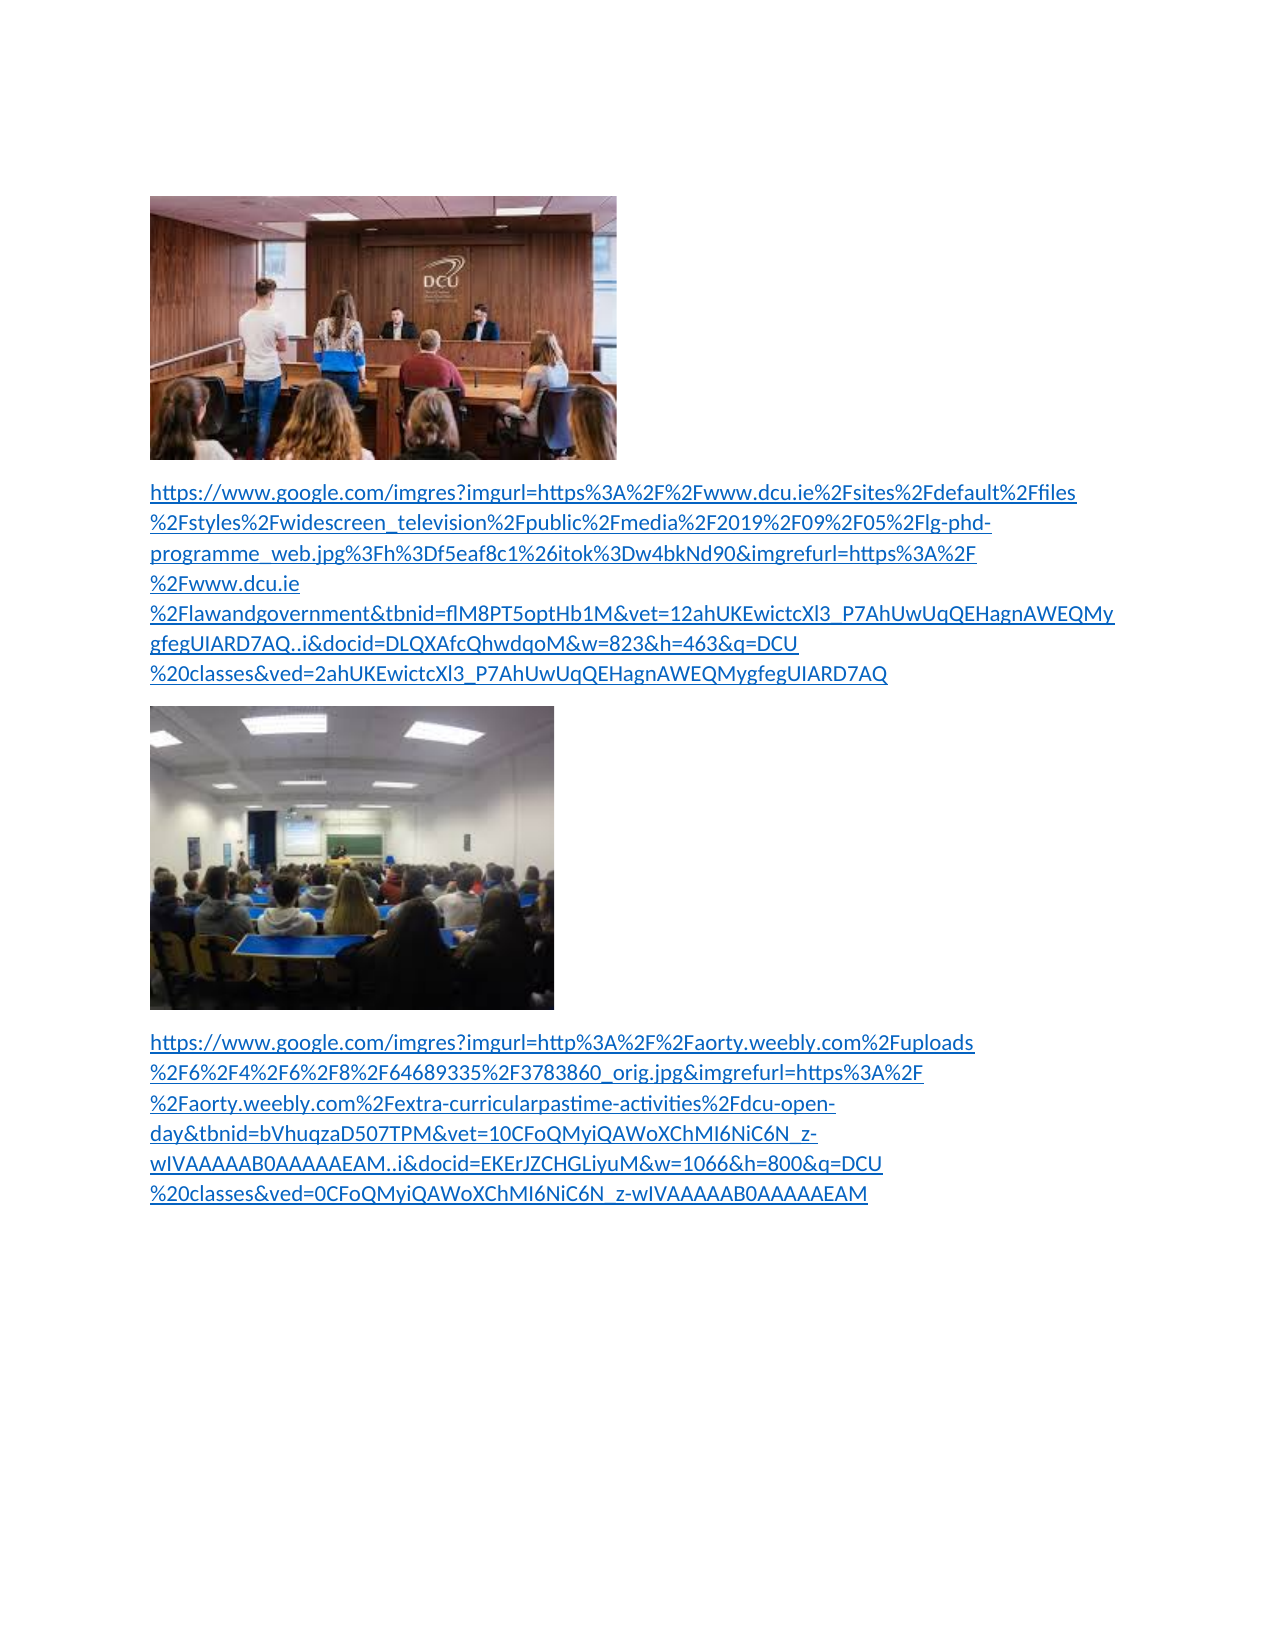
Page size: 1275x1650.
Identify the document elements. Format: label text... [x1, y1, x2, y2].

picture [150, 196, 617, 460]
text https://www.google.com/imgres?imgurl=http%3A%2F%2Faorty.weebly.com%2Fuploads%2F6%2F4%2F6%2F8%2F64689335%2F3783860_orig.jpg&imgrefurl=https%3A%2F%2Faorty.weebly.com%2Fextra-curricularpastime-activities%2Fdcu-open-day&tbnid=bVhuqzaD507TPM&vet=10CFoQMyiQAWoXChMI6NiC6N_z-wIVAAAAAB0AAAAAEAM..i&docid=EKErJZCHGLiyuM&w=1066&h=800&q=DCU%20classes&ved=0CFoQMyiQAWoXChMI6NiC6N_z-wIVAAAAAB0AAAAAEAM [150, 1028, 1125, 1207]
picture [150, 706, 555, 1010]
text https://www.google.com/imgres?imgurl=https%3A%2F%2Fwww.dcu.ie%2Fsites%2Fdefault%2Ffiles%2Fstyles%2Fwidescreen_television%2Fpublic%2Fmedia%2F2019%2F09%2F05%2Flg-phd-programme_web.jpg%3Fh%3Df5eaf8c1%26itok%3Dw4bkNd90&imgrefurl=https%3A%2F%2Fwww.dcu.ie%2Flawandgovernment&tbnid=flM8PT5optHb1M&vet=12ahUKEwictcXl3_P7AhUwUqQEHagnAWEQMygfegUIARD7AQ..i&docid=DLQXAfcQhwdqoM&w=823&h=463&q=DCU%20classes&ved=2ahUKEwictcXl3_P7AhUwUqQEHagnAWEQMygfegUIARD7AQ [150, 478, 1125, 687]
